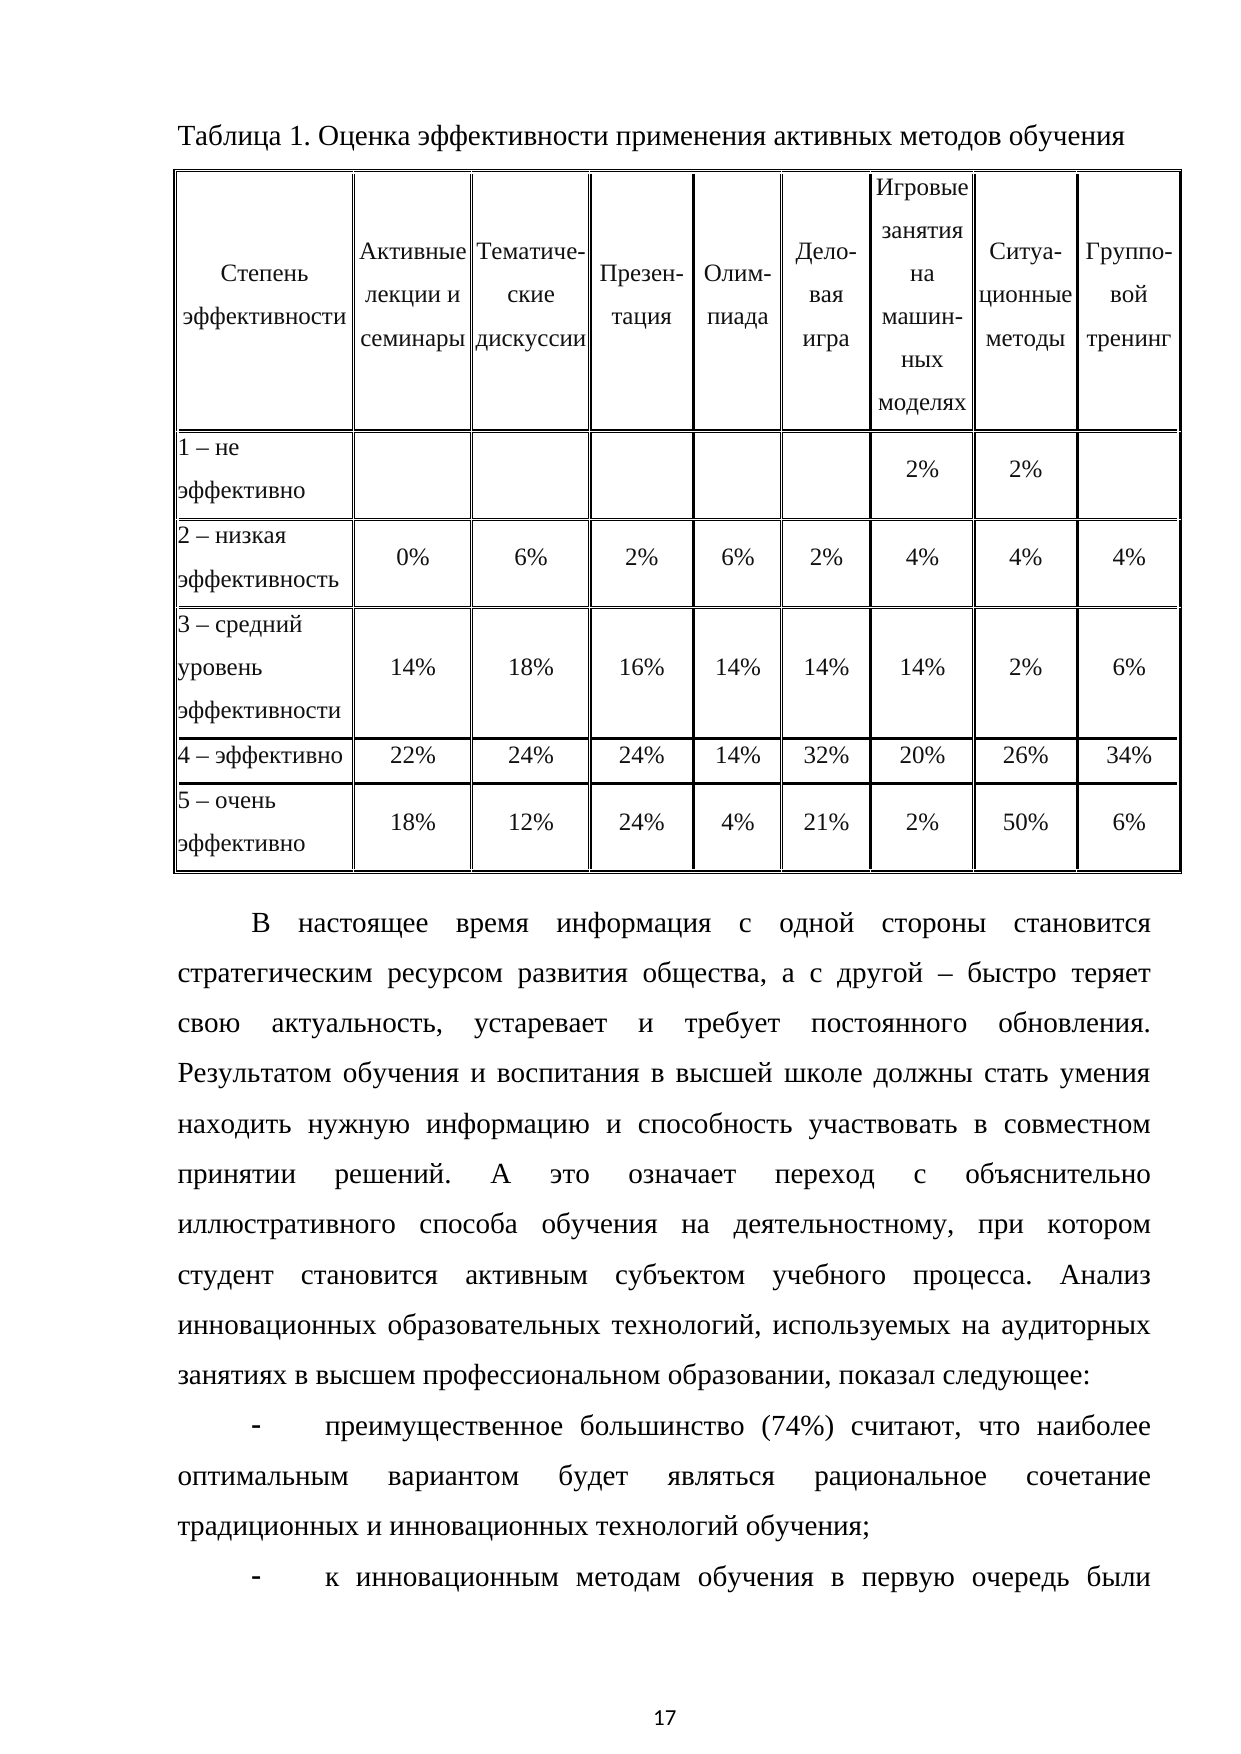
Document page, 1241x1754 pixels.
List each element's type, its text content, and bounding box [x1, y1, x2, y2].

text В настоящее время информация с одной стороны становится стратегическим ресурсом развития общества, а с другой – быстро теряет свою актуальность, устаревает и требует постоянного обновления. Результатом обучения и воспитания в высшей школе должны стать умения находить нужную информацию и способность участвовать в совместном принятии решений. А это означает переход с объяснительно иллюстративного способа обучения на деятельностному, при котором студент становится активным субъектом учебного процесса. Анализ инновационных образовательных технологий, используемых на аудиторных занятиях в высшем профессиональном образовании, показал следующее: [177, 905, 1152, 1391]
table_cell 24% [590, 785, 693, 870]
table_cell 4% [693, 785, 782, 870]
table_cell 6% [695, 521, 780, 606]
table_cell 2% [870, 782, 974, 870]
table_cell 2% [783, 521, 869, 606]
table_header Дело-вая игра [782, 172, 870, 429]
table_cell 14% [695, 609, 780, 737]
table_header Активные лекции и семинары [354, 172, 472, 429]
table_cell 32% [783, 740, 869, 782]
table_cell 4% [1079, 518, 1180, 606]
table_cell 14% [783, 609, 869, 737]
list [177, 1559, 1152, 1592]
table_cell 20% [872, 740, 972, 782]
table_header Игровые занятия на машин-ных моделях [870, 170, 974, 429]
list преимущественное большинство (74%) считают, что наиболее оптимальным вариантом будет являться рациональное сочетание традиционных и инновационных технологий обучения; [177, 1408, 1152, 1542]
table_header Степень эффективности [177, 172, 354, 429]
table_header Ситуа-ционные методы [974, 170, 1077, 429]
table_cell 14% [872, 609, 972, 737]
table_cell [355, 433, 470, 517]
table_cell 14% [355, 609, 470, 737]
table_cell [473, 433, 588, 517]
table_header Презен-тация [590, 172, 693, 429]
table_cell 18% [473, 609, 588, 737]
table_cell 2% [976, 433, 1076, 517]
table_cell 2 – низкая эффективность [177, 518, 352, 606]
table_cell 24% [473, 740, 588, 782]
table_cell 16% [592, 609, 692, 737]
table_cell 6% [473, 521, 588, 606]
text Таблица 1. Оценка эффективности применения активных методов обучения [177, 118, 1152, 152]
table_cell 26% [976, 740, 1076, 782]
table_cell 50% [974, 785, 1077, 870]
table_cell 22% [355, 740, 470, 782]
table_cell 2% [592, 521, 692, 606]
table_header Олим-пиада [693, 172, 782, 429]
table_header Группо-вой тренинг [1077, 172, 1179, 429]
table_cell 14% [695, 740, 780, 782]
table_cell [783, 433, 869, 517]
table_cell 1 – не эффективно [177, 429, 352, 517]
table_cell 2% [872, 433, 972, 517]
table_cell 24% [592, 740, 692, 782]
table_header Тематиче-ские дискуссии [472, 170, 590, 429]
table_cell 6% [1077, 606, 1181, 737]
table_cell 0% [355, 521, 470, 606]
table_cell 4 – эффективно [177, 737, 352, 782]
table_cell 34% [1079, 737, 1179, 782]
table_cell [695, 433, 780, 517]
table_cell 3 – средний уровень эффективности [175, 606, 354, 737]
table_cell [592, 433, 692, 517]
table_cell 4% [976, 521, 1076, 606]
table_cell 5 – очень эффективно [177, 782, 354, 870]
table_cell 18% [354, 785, 472, 870]
table_cell 4% [872, 521, 972, 606]
table_cell 21% [782, 785, 870, 870]
table_cell 12% [472, 782, 590, 870]
table_cell [1079, 429, 1180, 517]
table_cell 6% [1077, 782, 1179, 870]
table_cell 2% [976, 609, 1076, 737]
